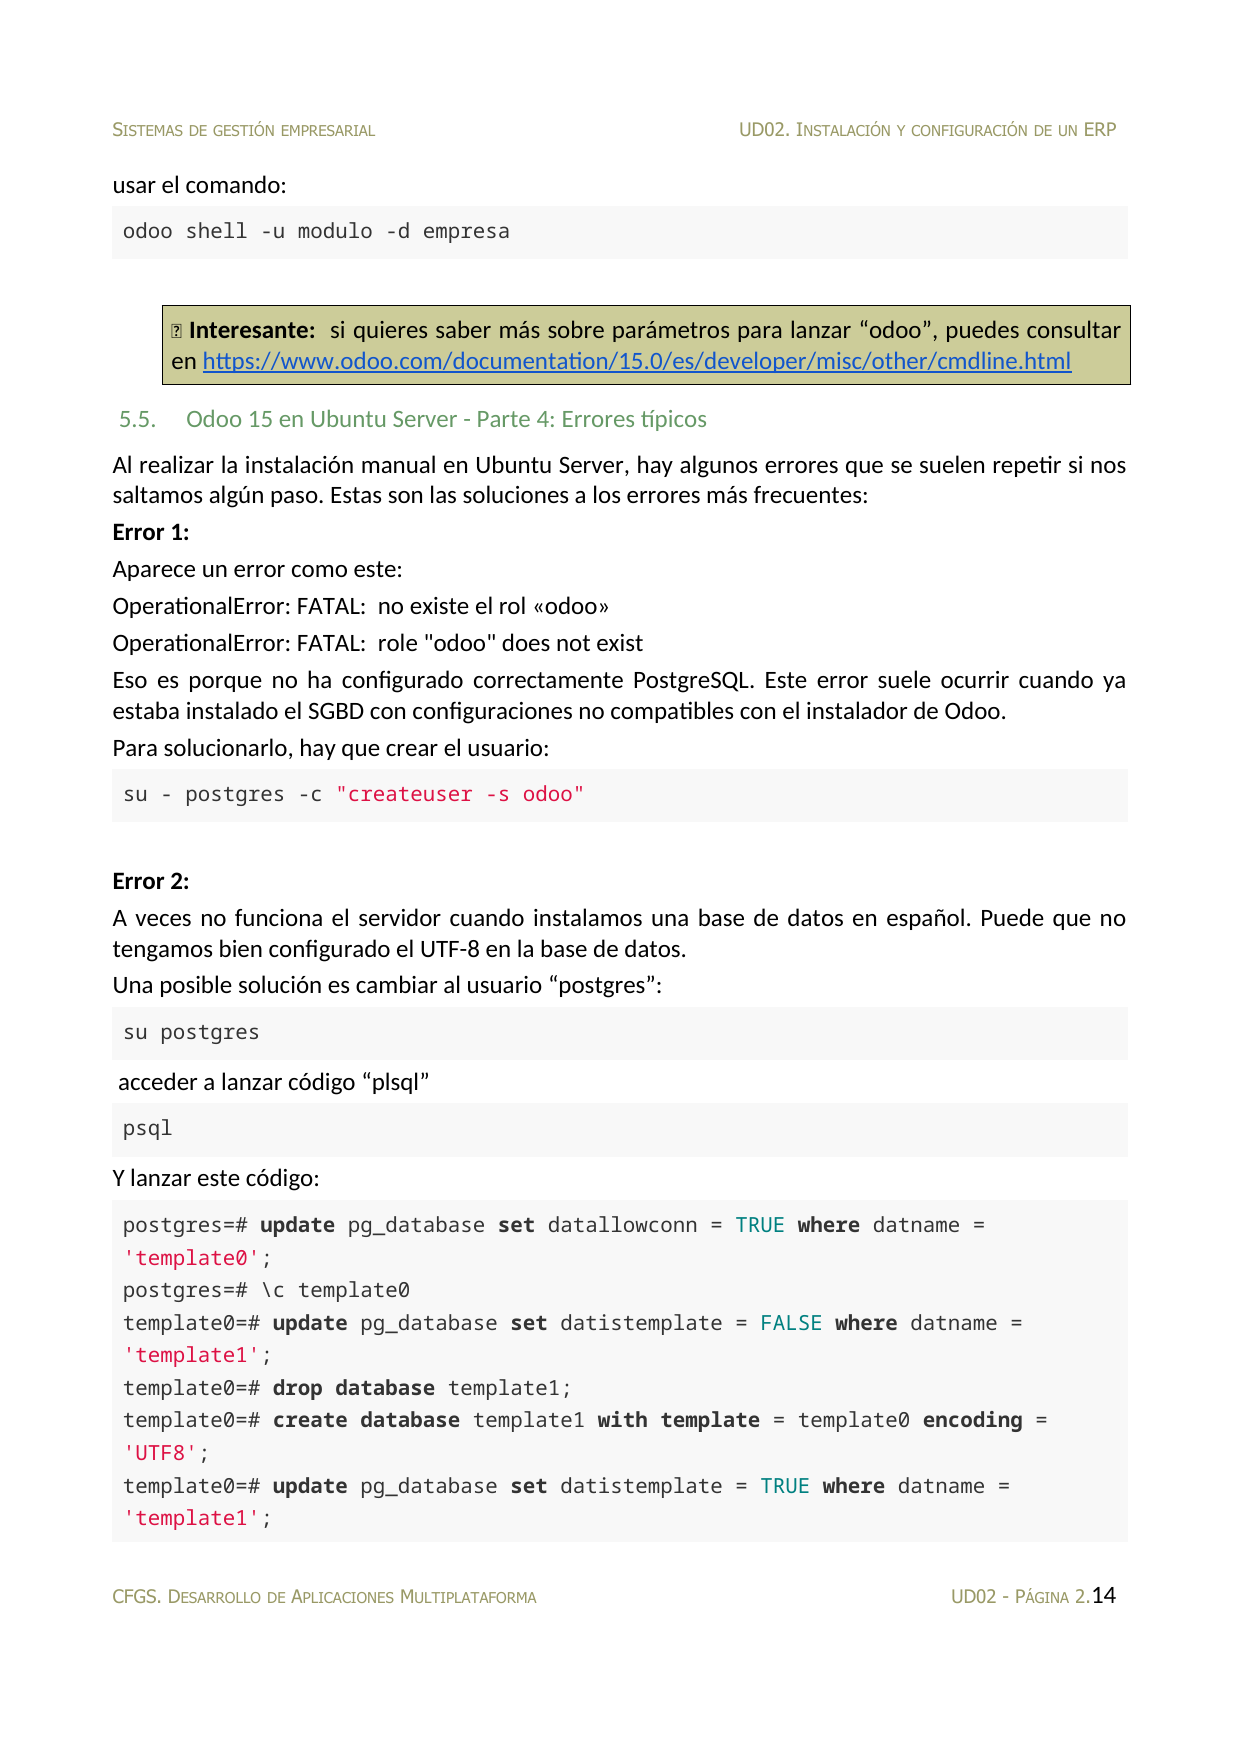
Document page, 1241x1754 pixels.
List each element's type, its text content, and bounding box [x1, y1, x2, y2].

text A veces no funciona el servidor cuando instalamos una base de datos en español. Puede que no tengamos bien configurado el UTF-8 en la base de datos. [112, 902, 1128, 963]
text Una posible solución es cambiar al usuario “postgres”: [112, 970, 1128, 1000]
text Para solucionarlo, hay que crear el usuario: [112, 732, 1128, 762]
text OperationalError: FATAL: no existe el rol «odoo» [112, 590, 1128, 621]
text Y lanzar este código: [112, 1163, 1128, 1193]
table_header su - postgres -c "createuser -s odoo" [112, 769, 1128, 822]
text Aparece un error como este: [112, 553, 1128, 584]
text Eso es porque no ha configurado correctamente PostgreSQL. Este error suele ocurrir cuando ya estaba instalado el SGBD con configuraciones no compatibles con el instalador de Odoo. [112, 664, 1128, 725]
table_header su postgres [112, 1007, 1128, 1060]
text OperationalError: FATAL: role "odoo" does not exist [112, 627, 1128, 658]
table_header odoo shell -u modulo -d empresa [112, 206, 1128, 259]
text Error 2: [112, 865, 1128, 896]
text acceder a lanzar código “plsql” [112, 1066, 1128, 1097]
text Al realizar la instalación manual en Ubuntu Server, hay algunos errores que se suelen repetir si nos saltamos algún paso. Estas son las soluciones a los errores más frecuentes: [112, 449, 1128, 510]
subtitle Odoo 15 en Ubuntu Server - Parte 4: Errores típicos [156, 403, 1128, 434]
text Si además, queremos lanzarlo como si estuviéramos en un entorno de consola Python, podemo usar el comando: [112, 169, 1128, 199]
text Error 1: [112, 516, 1128, 547]
table_header psql [112, 1103, 1128, 1157]
